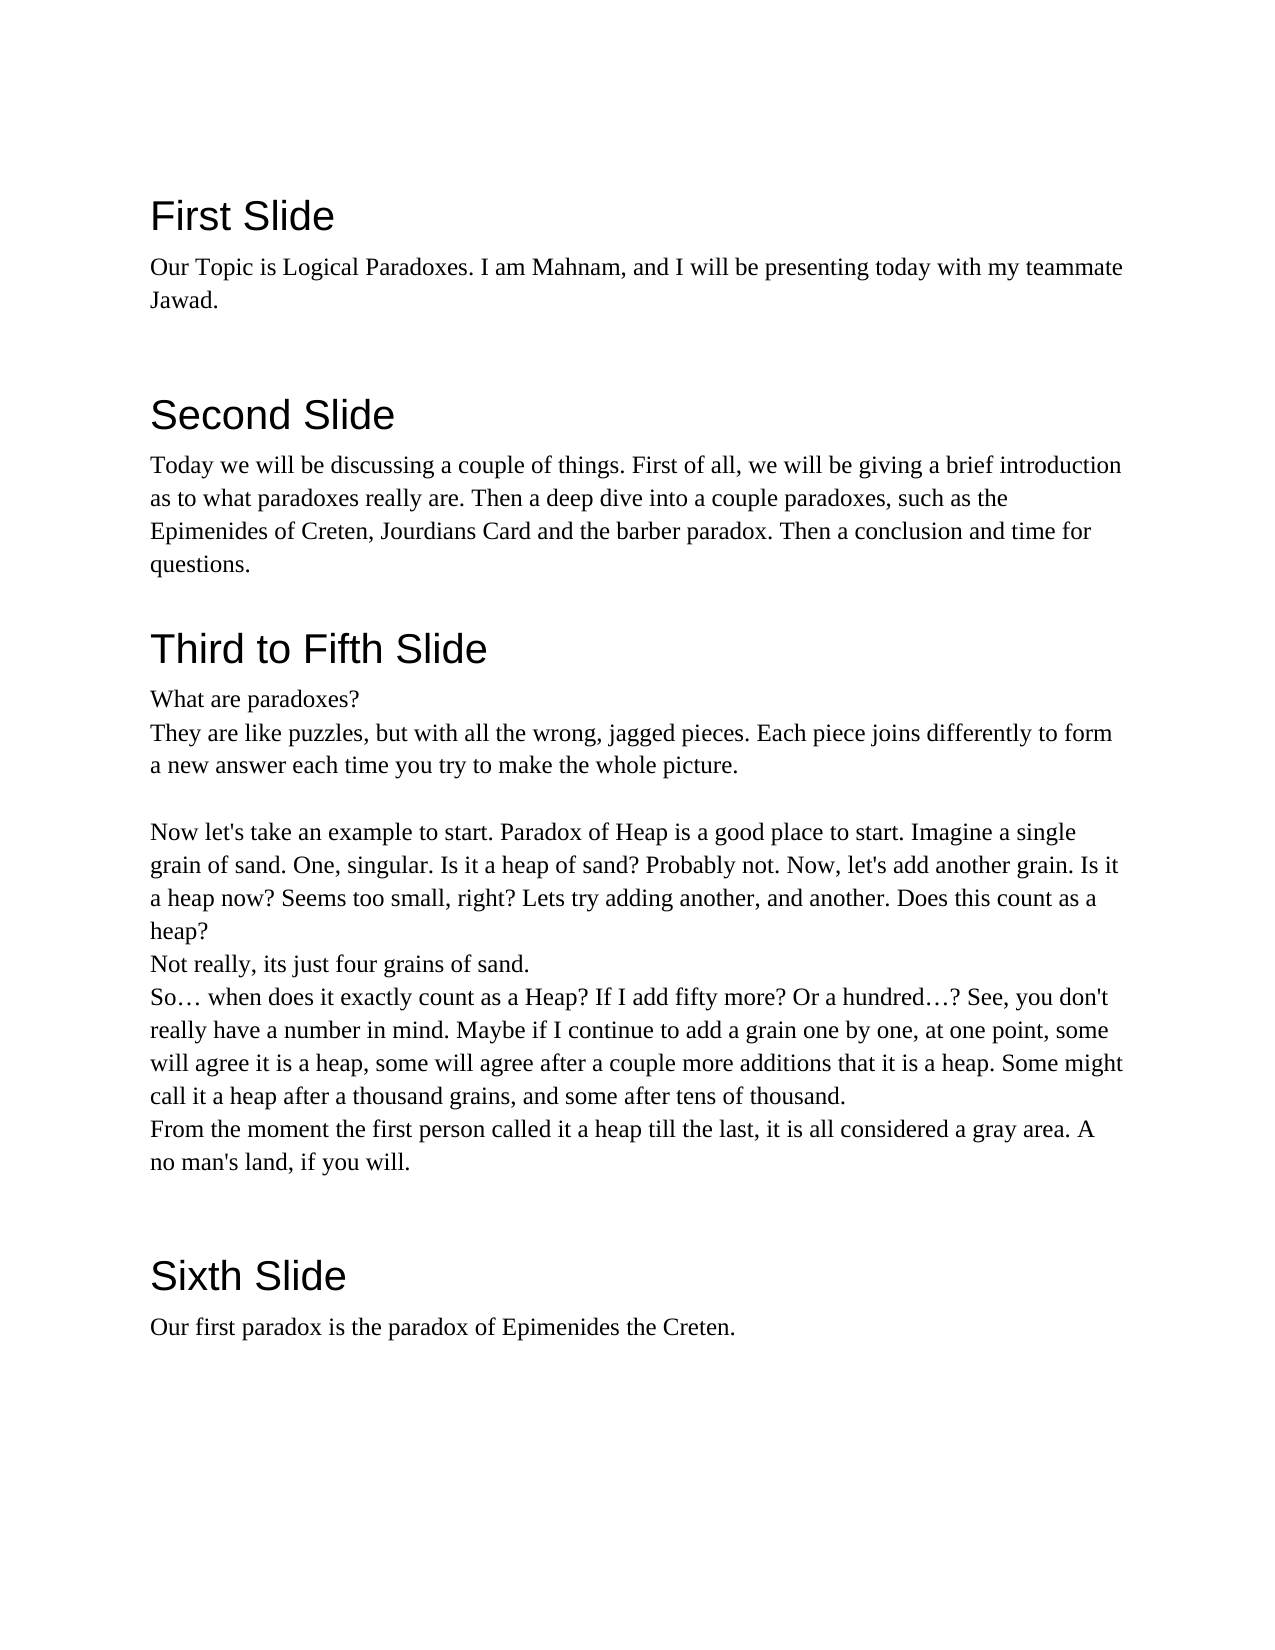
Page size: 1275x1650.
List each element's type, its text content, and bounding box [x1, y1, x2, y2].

text Not really, its just four grains of sand. [150, 949, 1125, 977]
text Our Topic is Logical Paradoxes. I am Mahnam, and I will be presenting today with my teammate Jawad. [150, 252, 1125, 314]
subtitle Sixth Slide [150, 1252, 1125, 1300]
text From the moment the first person called it a heap till the last, it is all considered a gray area. A no man's land, if you will. [150, 1114, 1125, 1176]
text So… when does it exactly count as a Heap? If I add fifty more? Or a hundred…? See, you don't really have a number in mind. Maybe if I continue to add a grain one by one, at one point, some will agree it is a heap, some will agree after a couple more additions that it is a heap. Some might call it a heap after a thousand grains, and some after tens of thousand. [150, 982, 1125, 1109]
text Today we will be discussing a couple of things. First of all, we will be giving a brief introduction as to what paradoxes really are. Then a deep dive into a couple paradoxes, such as the Epimenides of Creten, Jourdians Card and the barber paradox. Then a conclusion and time for questions. [150, 450, 1125, 578]
text They are like puzzles, but with all the wrong, jagged pieces. Each piece joins differently to form a new answer each time you try to make the whole picture. [150, 718, 1125, 779]
subtitle First Slide [150, 192, 1125, 239]
subtitle Third to Fifth Slide [150, 624, 1125, 672]
text What are paradoxes? [150, 684, 1125, 713]
text Our first paradox is the paradox of Epimenides the Creten. [150, 1312, 1125, 1341]
text Now let's take an example to start. Paradox of Heap is a good place to start. Imagine a single grain of sand. One, singular. Is it a heap of sand? Probably not. Now, let's add another grain. Is it a heap now? Seems too small, right? Lets try adding another, and another. Does this count as a heap? [150, 817, 1125, 944]
subtitle Second Slide [150, 390, 1125, 438]
